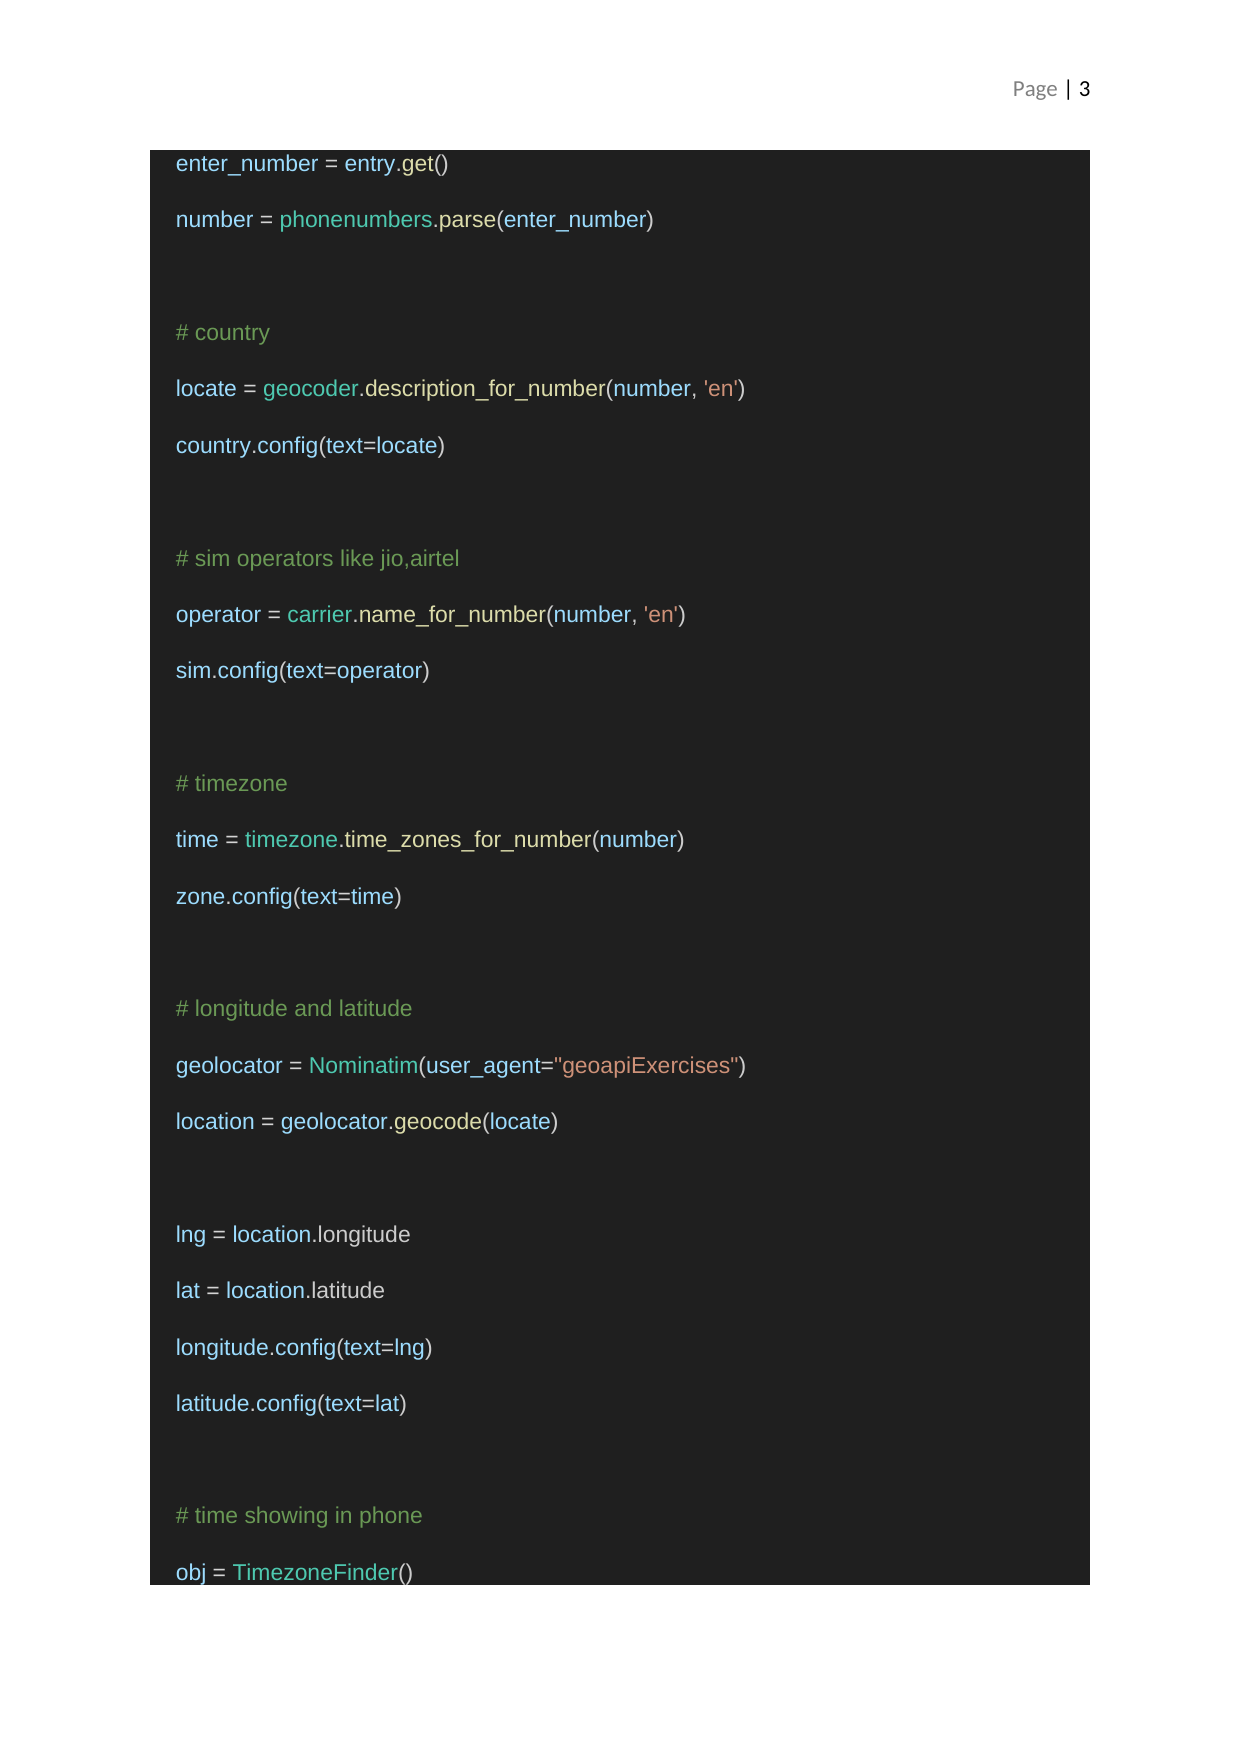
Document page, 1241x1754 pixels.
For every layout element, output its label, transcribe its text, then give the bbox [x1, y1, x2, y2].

text enter_number = entry.get() [150, 150, 1090, 176]
text # country [150, 319, 1090, 345]
text obj = TimezoneFinder() [150, 1559, 1090, 1585]
text lng = location.longitude [150, 1221, 1090, 1247]
text # longitude and latitude [150, 995, 1090, 1022]
text locate = geocoder.description_for_number(number, 'en') [150, 375, 1090, 402]
text country.config(text=locate) [150, 432, 1090, 458]
text location = geolocator.geocode(locate) [150, 1108, 1090, 1134]
text number = phonenumbers.parse(enter_number) [150, 206, 1090, 233]
text latitude.config(text=lat) [150, 1390, 1090, 1416]
text operator = carrier.name_for_number(number, 'en') [150, 601, 1090, 627]
text zone.config(text=time) [150, 883, 1090, 909]
text longitude.config(text=lng) [150, 1333, 1090, 1360]
text geolocator = Nominatim(user_agent="geoapiExercises") [150, 1052, 1090, 1078]
text # sim operators like jio,airtel [150, 544, 1090, 571]
text sim.config(text=operator) [150, 657, 1090, 683]
text # timezone [150, 770, 1090, 796]
text lat = location.latitude [150, 1277, 1090, 1303]
text time = timezone.time_zones_for_number(number) [150, 826, 1090, 853]
text # time showing in phone [150, 1502, 1090, 1529]
